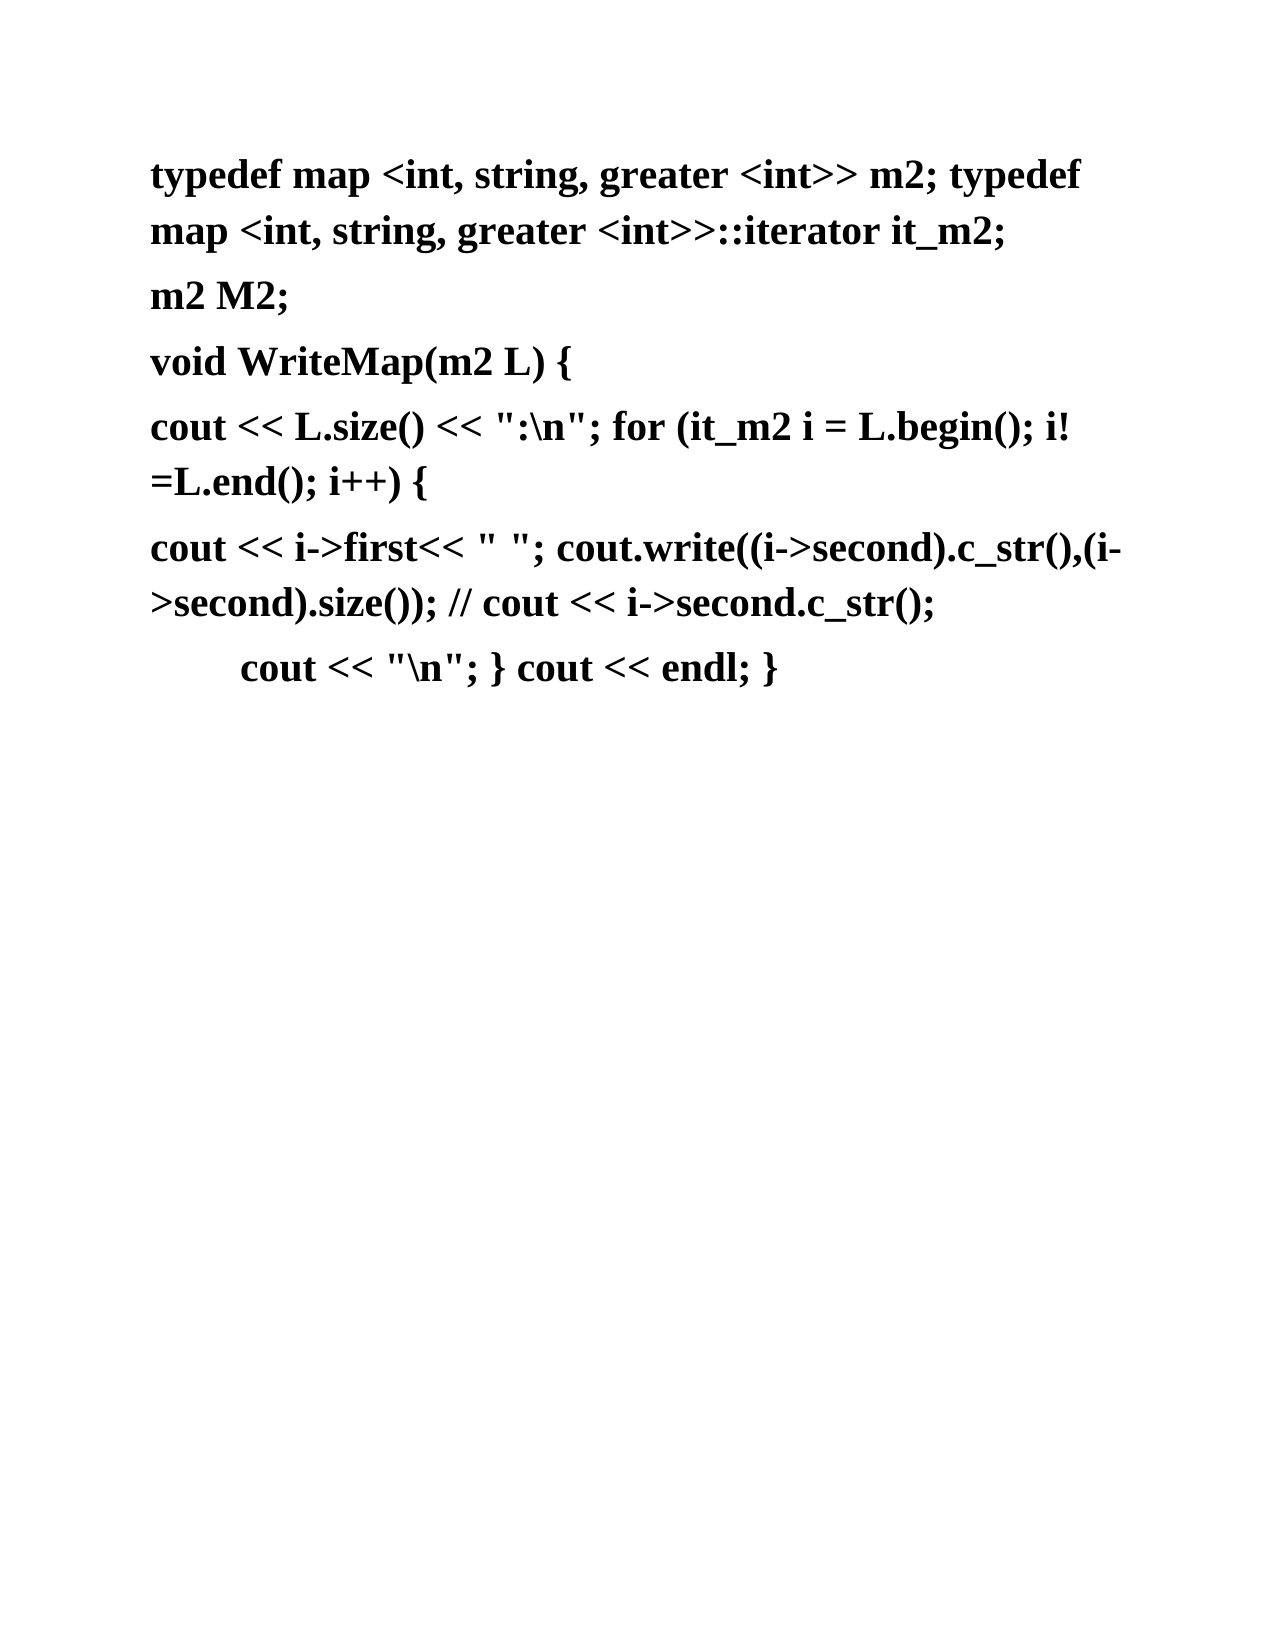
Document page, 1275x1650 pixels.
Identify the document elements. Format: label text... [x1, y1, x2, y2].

text cout << L.size() << ":\n"; for (it_m2 i = L.begin(); i!=L.end(); i++) { [150, 402, 1125, 505]
text cout << i->first<< " "; cout.write((i->second).c_str(),(i->second).size()); // cout << i->second.c_str(); [150, 522, 1125, 625]
text cout << "\n"; } cout << endl; } [150, 643, 1125, 691]
text m2 M2; [150, 271, 1125, 318]
text typedef map <int, string, greater <int>> m2; typedef map <int, string, greater <int>>::iterator it_m2; [150, 150, 1125, 253]
text void WriteMap(m2 L) { [150, 336, 1125, 384]
